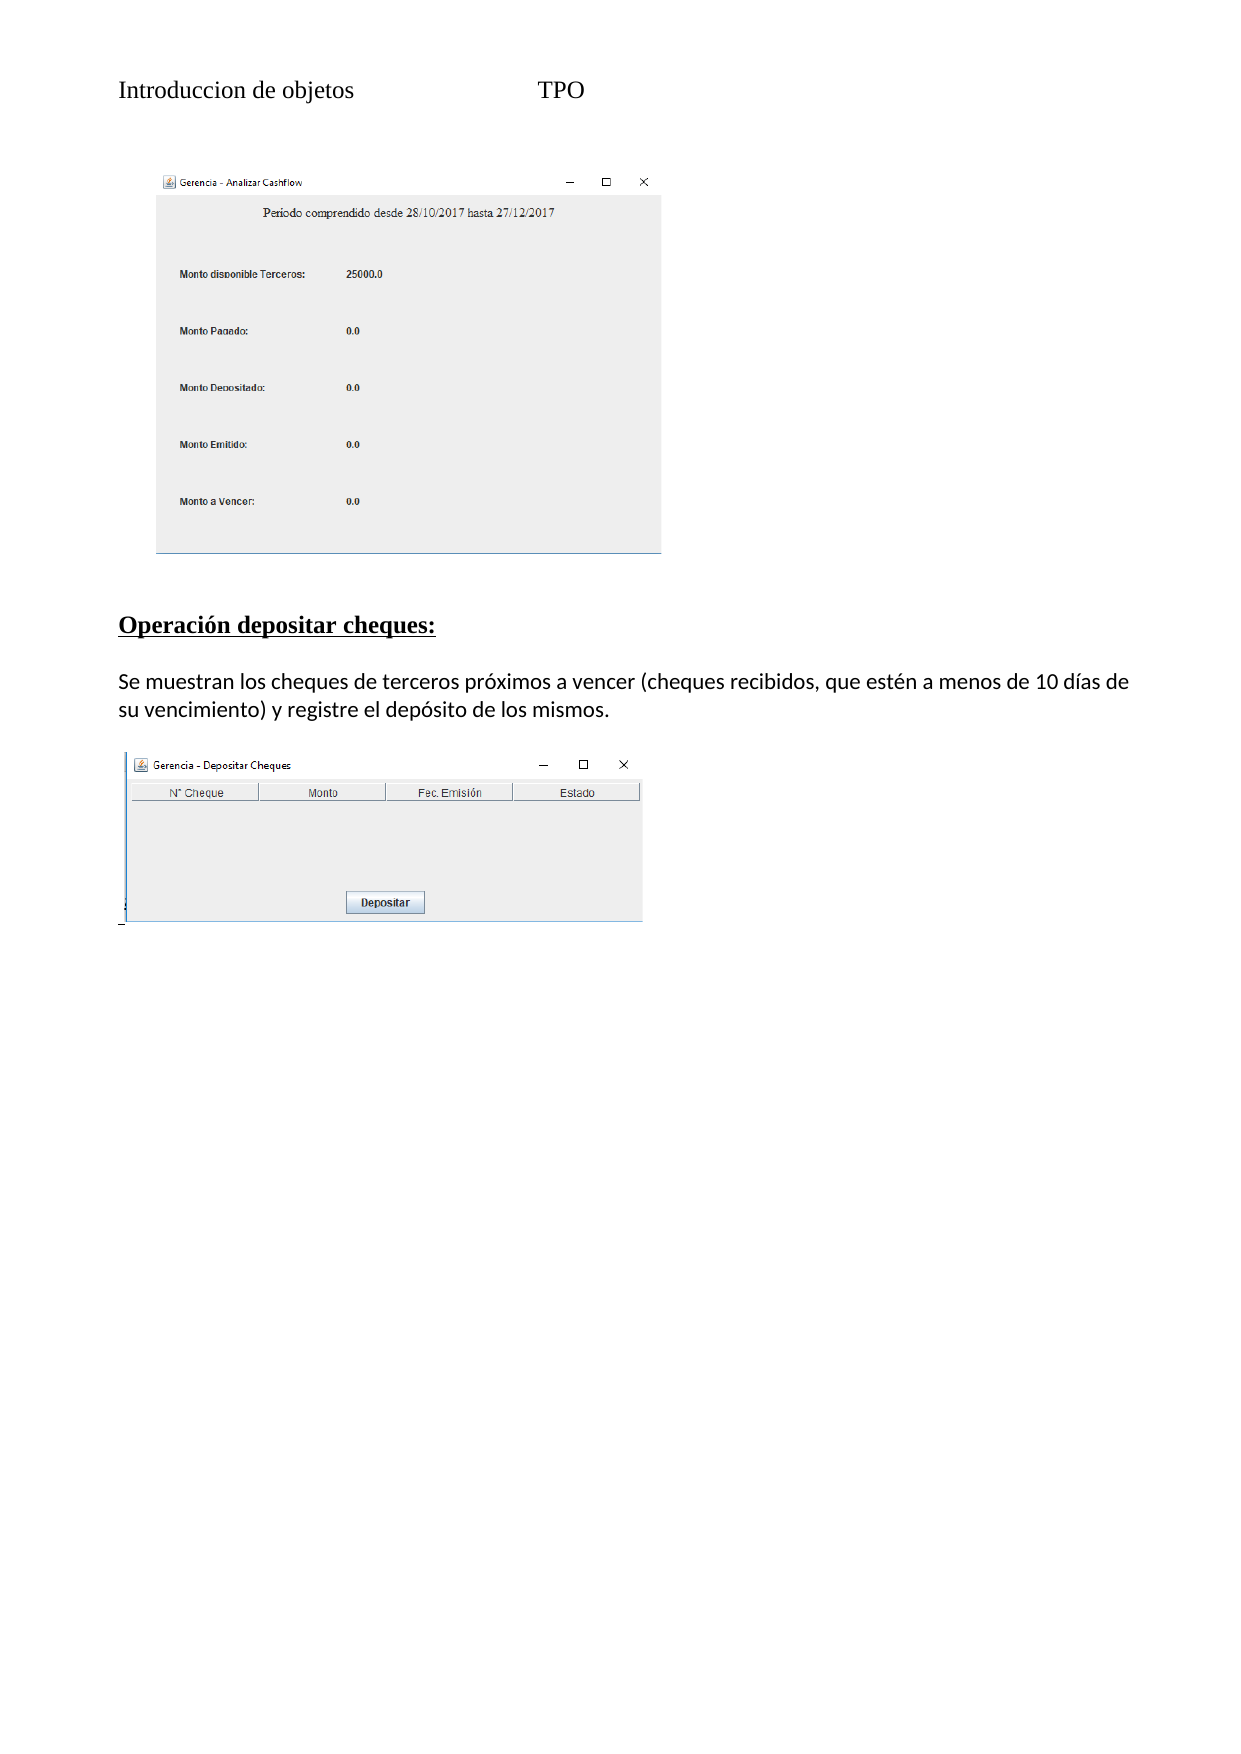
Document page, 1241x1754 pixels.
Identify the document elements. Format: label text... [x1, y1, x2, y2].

text Operación depositar cheques: [118, 611, 1146, 639]
picture [124, 752, 643, 922]
text Se muestran los cheques de terceros próximos a vencer (cheques recibidos, que estén a menos de 10 días de su vencimiento) y registre el depósito de los mismos. [118, 667, 1146, 723]
picture [156, 171, 662, 554]
